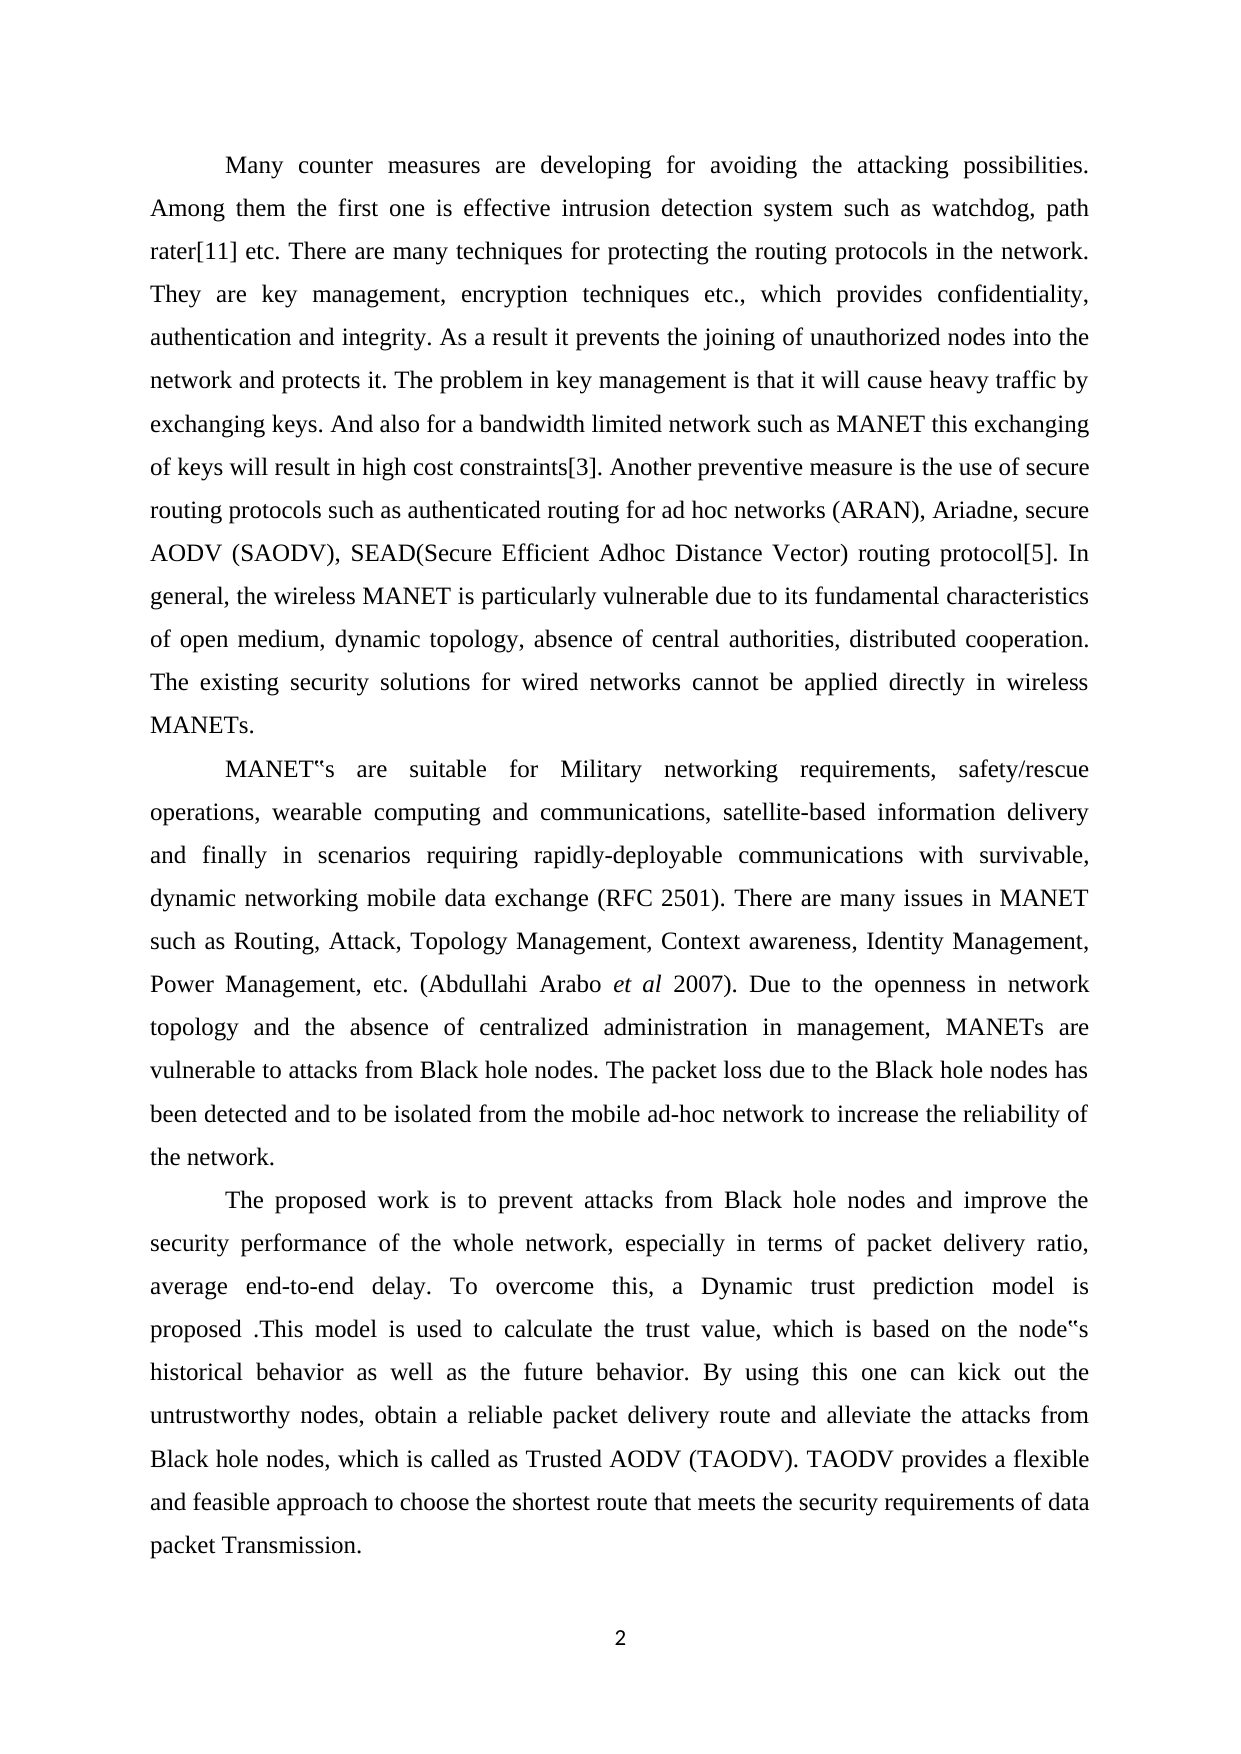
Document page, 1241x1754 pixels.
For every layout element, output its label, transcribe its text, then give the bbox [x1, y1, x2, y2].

text The proposed work is to prevent attacks from Black hole nodes and improve the security performance of the whole network, especially in terms of packet delivery ratio, average end-to-end delay. To overcome this, a Dynamic trust prediction model is proposed .This model is used to calculate the trust value, which is based on the node‟s historical behavior as well as the future behavior. By using this one can kick out the untrustworthy nodes, obtain a reliable packet delivery route and alleviate the attacks from Black hole nodes, which is called as Trusted AODV (TAODV). TAODV provides a flexible and feasible approach to choose the shortest route that meets the security requirements of data packet Transmission. [150, 1185, 1090, 1559]
text MANET‟s are suitable for Military networking requirements, safety/rescue operations, wearable computing and communications, satellite-based information delivery and finally in scenarios requiring rapidly-deployable communications with survivable, dynamic networking mobile data exchange (RFC 2501). There are many issues in MANET such as Routing, Attack, Topology Management, Context awareness, Identity Management, Power Management, etc. (Abdullahi Arabo et al 2007). Due to the openness in network topology and the absence of centralized administration in management, MANETs are vulnerable to attacks from Black hole nodes. The packet loss due to the Black hole nodes has been detected and to be isolated from the mobile ad-hoc network to increase the reliability of the network. [150, 754, 1090, 1171]
text Many counter measures are developing for avoiding the attacking possibilities. Among them the first one is effective intrusion detection system such as watchdog, path rater[11] etc. There are many techniques for protecting the routing protocols in the network. They are key management, encryption techniques etc., which provides confidentiality, authentication and integrity. As a result it prevents the joining of unauthorized nodes into the network and protects it. The problem in key management is that it will cause heavy traffic by exchanging keys. And also for a bandwidth limited network such as MANET this exchanging of keys will result in high cost constraints[3]. Another preventive measure is the use of secure routing protocols such as authenticated routing for ad hoc networks (ARAN), Ariadne, secure AODV (SAODV), SEAD(Secure Efficient Adhoc Distance Vector) routing protocol[5]. In general, the wireless MANET is particularly vulnerable due to its fundamental characteristics of open medium, dynamic topology, absence of central authorities, distributed cooperation. The existing security solutions for wired networks cannot be applied directly in wireless MANETs. [150, 150, 1090, 739]
